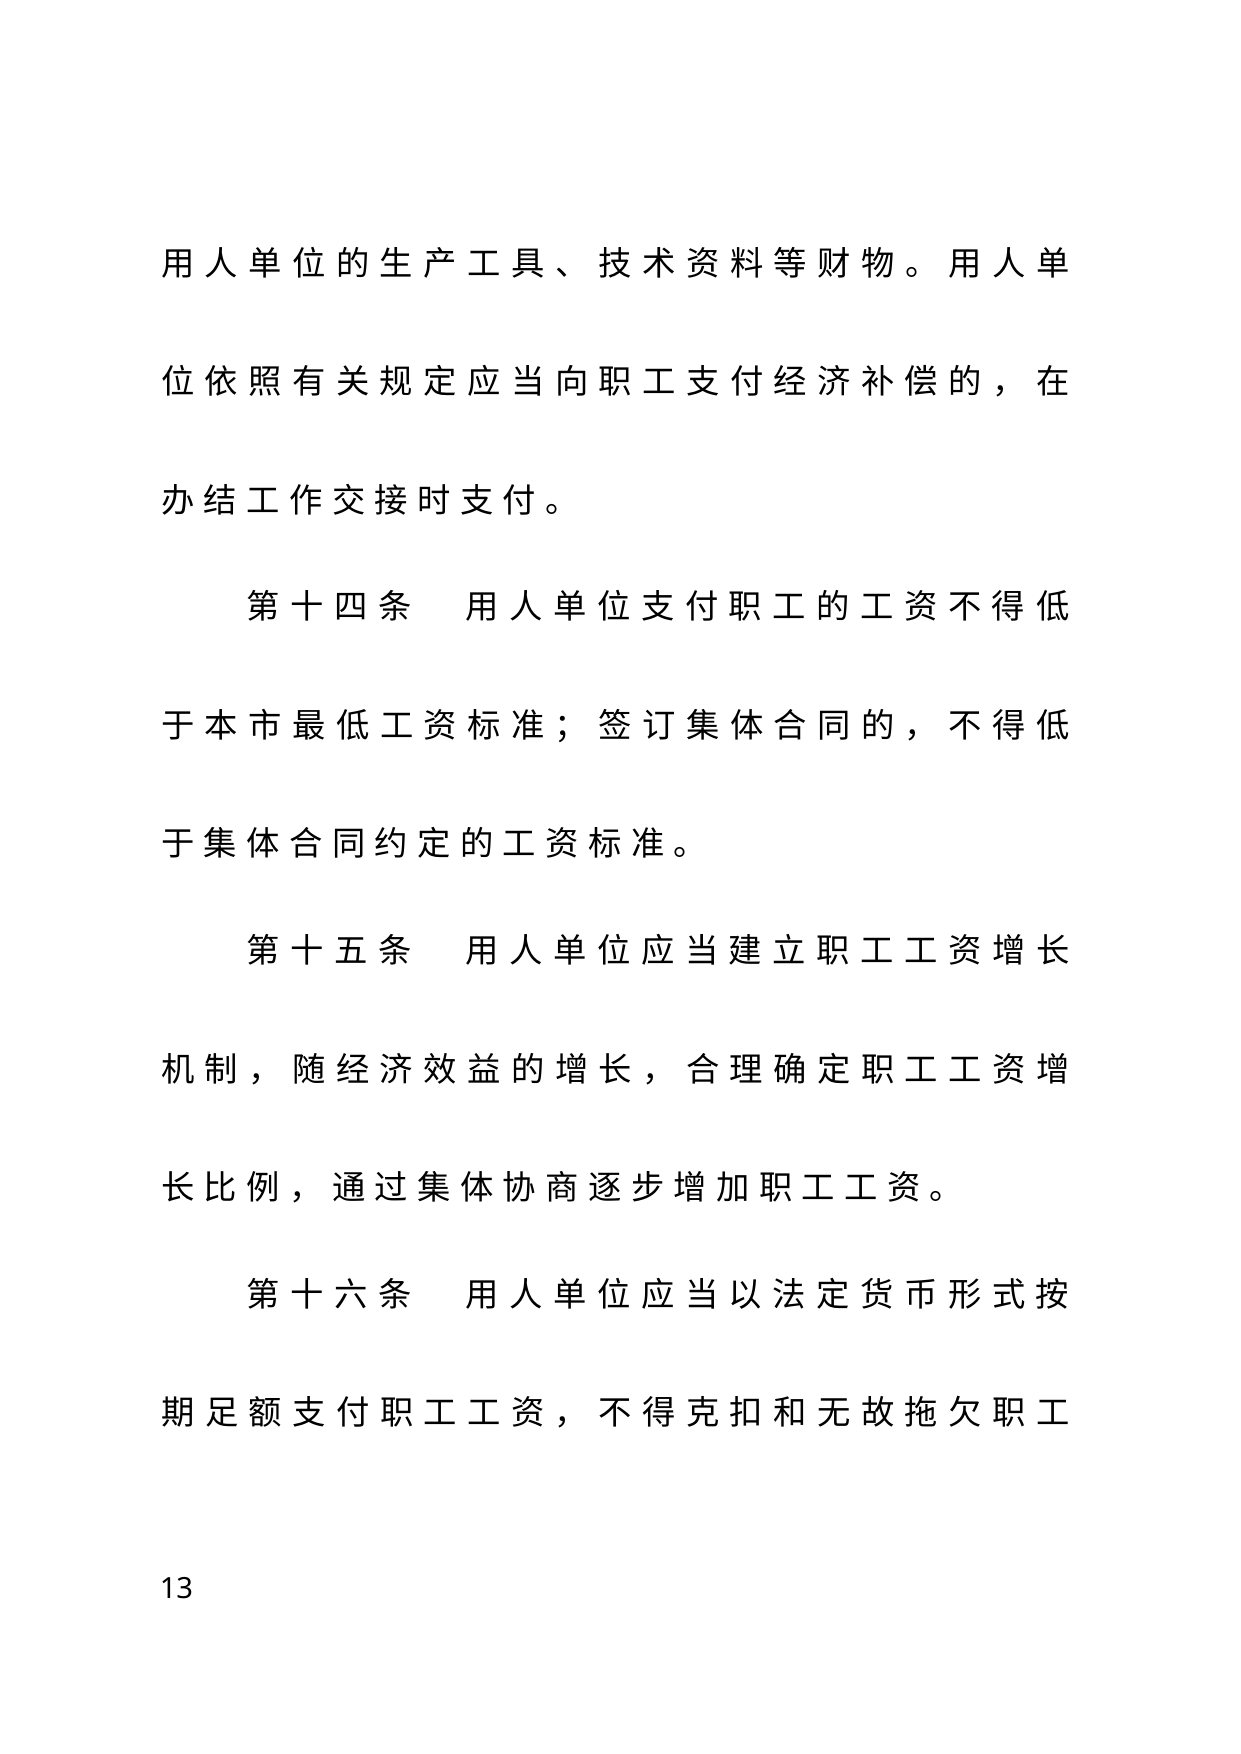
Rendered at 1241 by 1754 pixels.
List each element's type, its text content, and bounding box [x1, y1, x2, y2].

text 第十四条 用人单位支付职工的工资不得低于本市最低工资标准；签订集体合同的，不得低于集体合同约定的工资标准。 [161, 557, 1079, 889]
text 第十五条 用人单位应当建立职工工资增长机制，随经济效益的增长，合理确定职工工资增长比例，通过集体协商逐步增加职工工资。 [161, 901, 1079, 1232]
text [161, 213, 1079, 545]
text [161, 1244, 1079, 1458]
